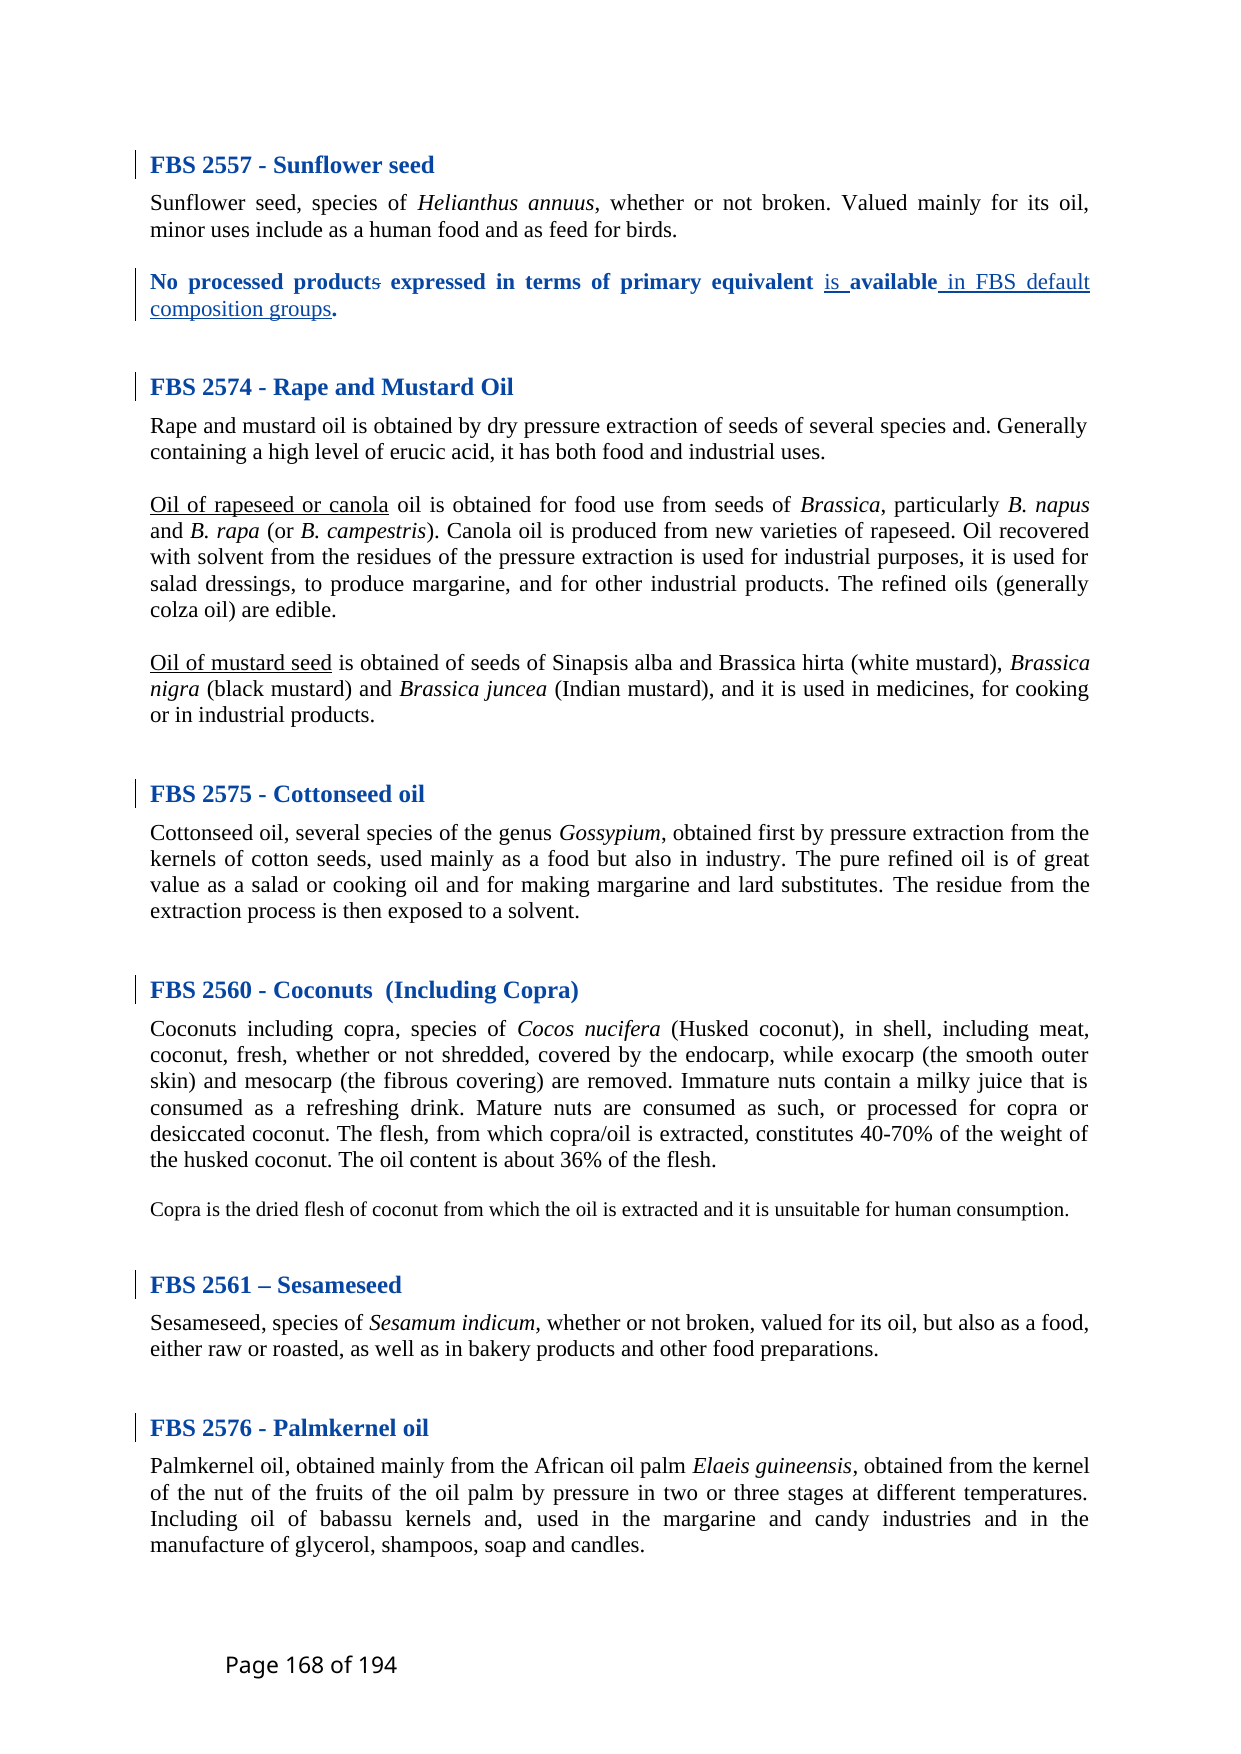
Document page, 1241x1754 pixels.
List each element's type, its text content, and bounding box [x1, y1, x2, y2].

subtitle FBS 2557 - Sunflower seed [150, 150, 1090, 179]
subtitle FBS 2561 – Sesameseed [150, 1270, 1090, 1299]
text Sesameseed, species of Sesamum indicum, whether or not broken, valued for its oil, but also as a food, either raw or roasted, as well as in bakery products and other food preparations. [150, 1309, 1090, 1362]
text Coconuts including copra, species of Cocos nucifera (Husked coconut), in shell, including meat, coconut, fresh, whether or not shredded, covered by the endocarp, while exocarp (the smooth outer skin) and mesocarp (the fibrous covering) are removed. Immature nuts contain a milky juice that is consumed as a refreshing drink. Mature nuts are consumed as such, or processed for copra or desiccated coconut. The flesh, from which copra/oil is extracted, constitutes 40-70% of the weight of the husked coconut. The oil content is about 36% of the flesh. [150, 1014, 1090, 1173]
subtitle FBS 2560 - Coconuts (Including Copra) [150, 975, 1090, 1004]
text Oil of rapeseed or canola oil is obtained for food use from seeds of Brassica, particularly B. napus and B. rapa (or B. campestris). Canola oil is produced from new varieties of rapeseed. Oil recovered with solvent from the residues of the pressure extraction is used for industrial purposes, it is used for salad dressings, to produce margarine, and for other industrial products. The refined oils (generally colza oil) are edible. [150, 491, 1090, 622]
text No processed product expressed in terms of primary equivalent available. [150, 268, 1090, 321]
subtitle FBS 2576 - Palmkernel oil [150, 1413, 1090, 1442]
text Rape and mustard oil is obtained by dry pressure extraction of seeds of several species and. Generally containing a high level of erucic acid, it has both food and industrial uses. [150, 412, 1090, 464]
text Palmkernel oil, obtained mainly from the African oil palm Elaeis guineensis, obtained from the kernel of the nut of the fruits of the oil palm by pressure in two or three stages at different temperatures. Including oil of babassu kernels and, used in the margarine and candy industries and in the manufacture of glycerol, shampoos, soap and candles. [150, 1452, 1090, 1558]
text Oil of mustard seed is obtained of seeds of Sinapsis alba and Brassica hirta (white mustard), Brassica nigra (black mustard) and Brassica juncea (Indian mustard), and it is used in medicines, for cooking or in industrial products. [150, 649, 1090, 728]
text Sunflower seed, species of Helianthus annuus, whether or not broken. Valued mainly for its oil, minor uses include as a human food and as feed for birds. [150, 189, 1090, 242]
text Cottonseed oil, several species of the genus Gossypium, obtained first by pressure extraction from the kernels of cotton seeds, used mainly as a food but also in industry. The pure refined oil is of great value as a salad or cooking oil and for making margarine and lard substitutes. The residue from the extraction process is then exposed to a solvent. [150, 818, 1090, 924]
subtitle FBS 2574 - Rape and Mustard Oil [150, 372, 1090, 401]
subtitle FBS 2575 - Cottonseed oil [150, 779, 1090, 808]
text Copra is the dried flesh of coconut from which the oil is extracted and it is unsuitable for human consumption. [150, 1197, 1090, 1221]
